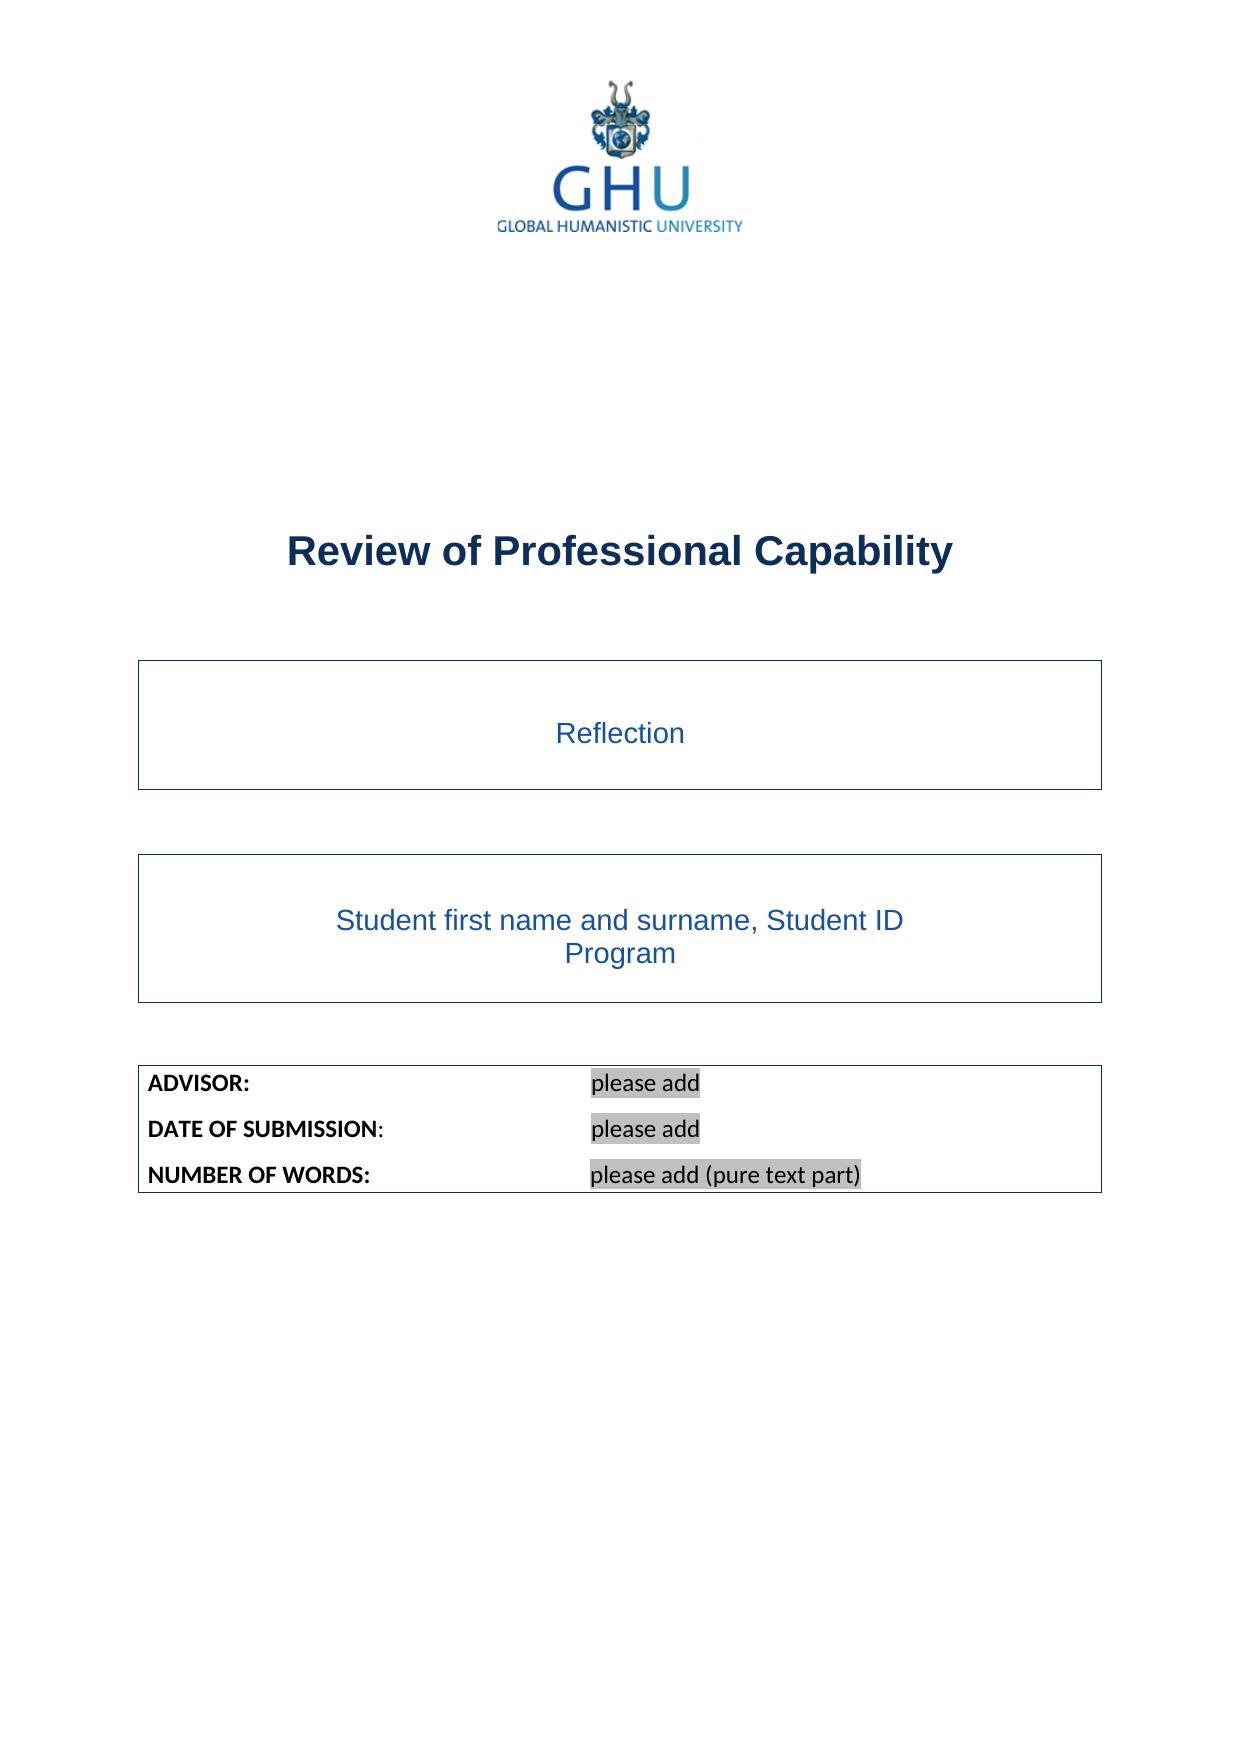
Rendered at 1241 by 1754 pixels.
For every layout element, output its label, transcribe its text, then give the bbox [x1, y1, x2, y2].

text Reflection [139, 713, 1101, 749]
text Student first name and surname, Student ID [139, 900, 1101, 936]
text Review of Professional Capability [148, 527, 1092, 575]
text ADVISOR: please add [139, 1066, 1101, 1098]
text DATE OF SUBMISSION: please add [139, 1110, 1101, 1144]
text NUMBER OF WORDS: please add (pure text part) [139, 1156, 1101, 1192]
picture [497, 79, 743, 232]
text Program [148, 936, 1092, 970]
